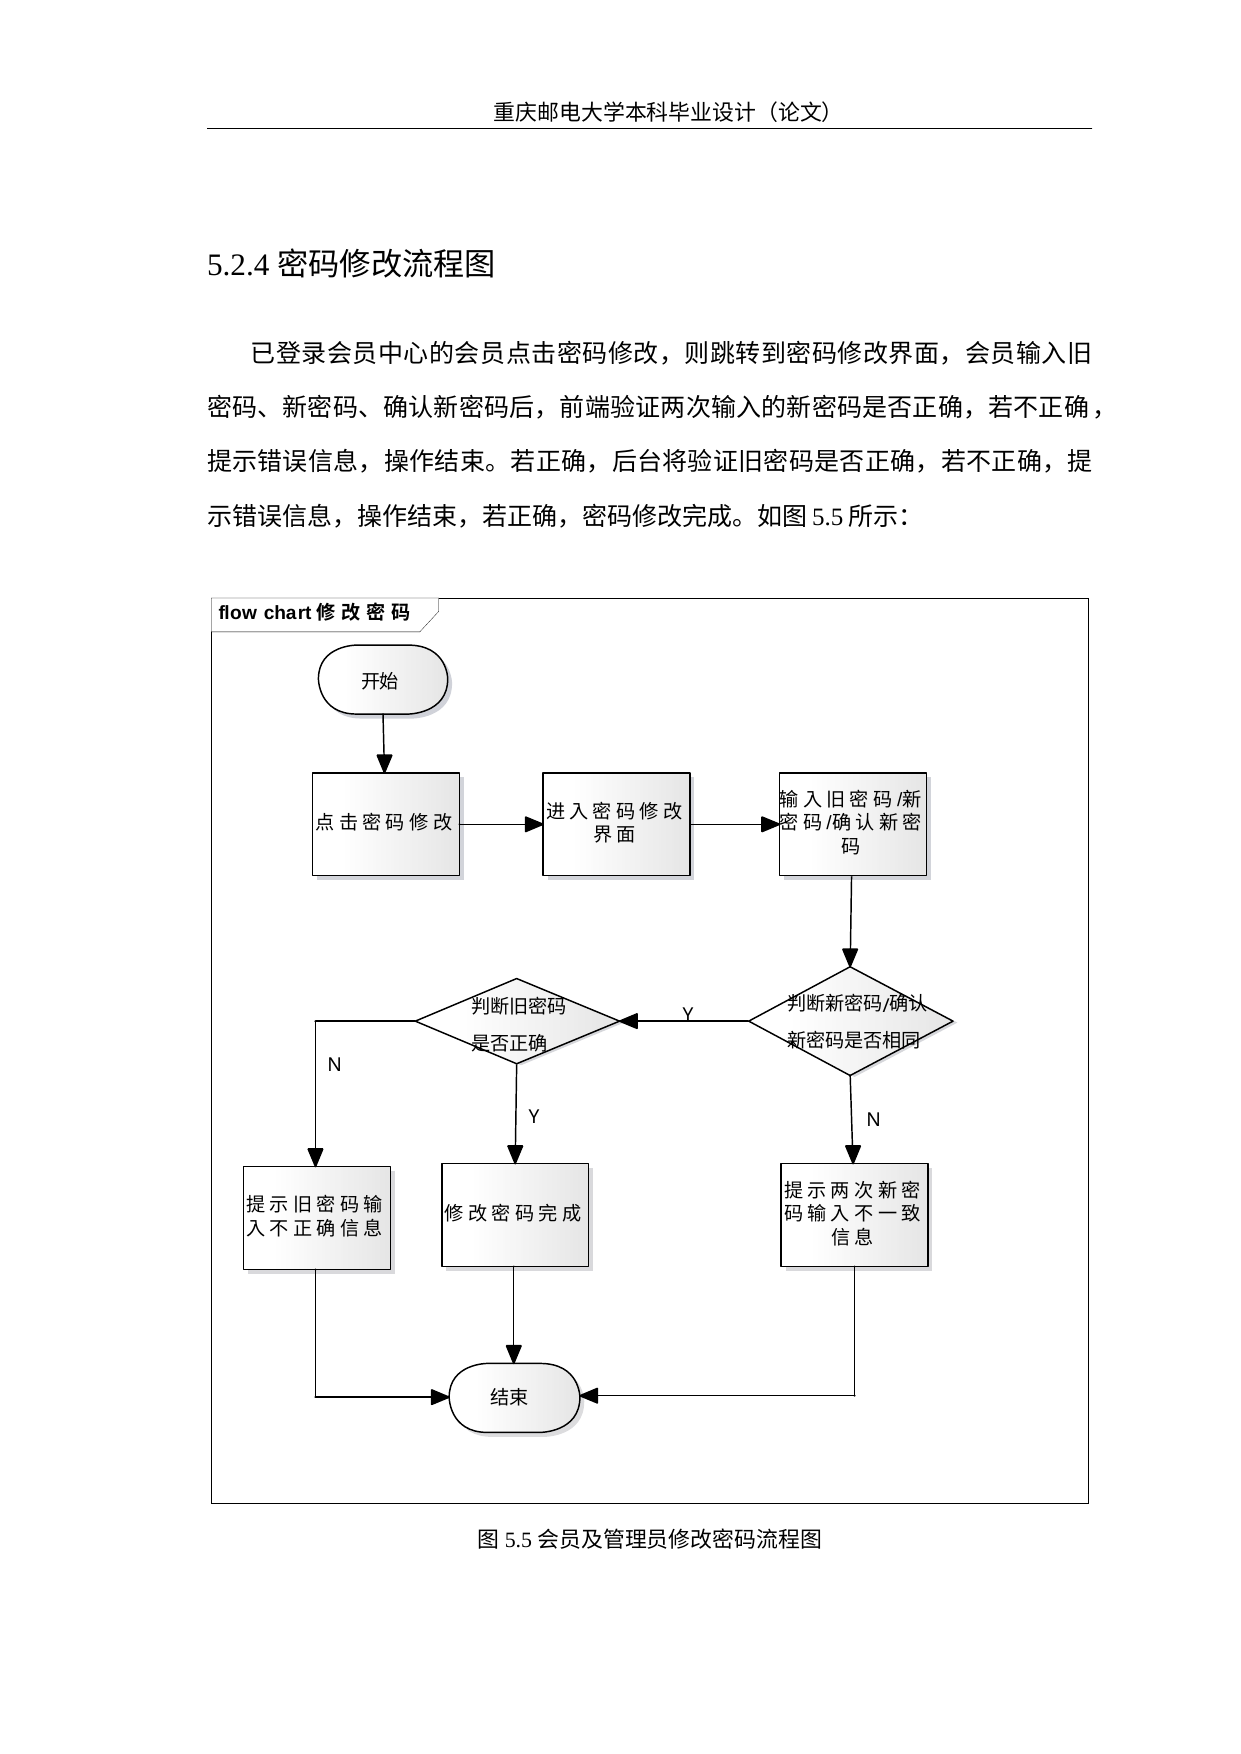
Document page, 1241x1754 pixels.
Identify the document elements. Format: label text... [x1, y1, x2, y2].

text 图 5.5 会员及管理员修改密码流程图 [207, 1522, 1092, 1553]
subtitle 5.2.4 密码修改流程图 [207, 242, 1092, 285]
text 已登录会员中心的会员点击密码修改，则跳转到密码修改界面，会员输入旧密码、新密码、确认新密码后，前端验证两次输入的新密码是否正确，若不正确，提示错误信息，操作结束。若正确，后台将验证旧密码是否正确，若不正确，提示错误信息，操作结束，若正确，密码修改完成。如图5.5所示： [207, 333, 1092, 532]
